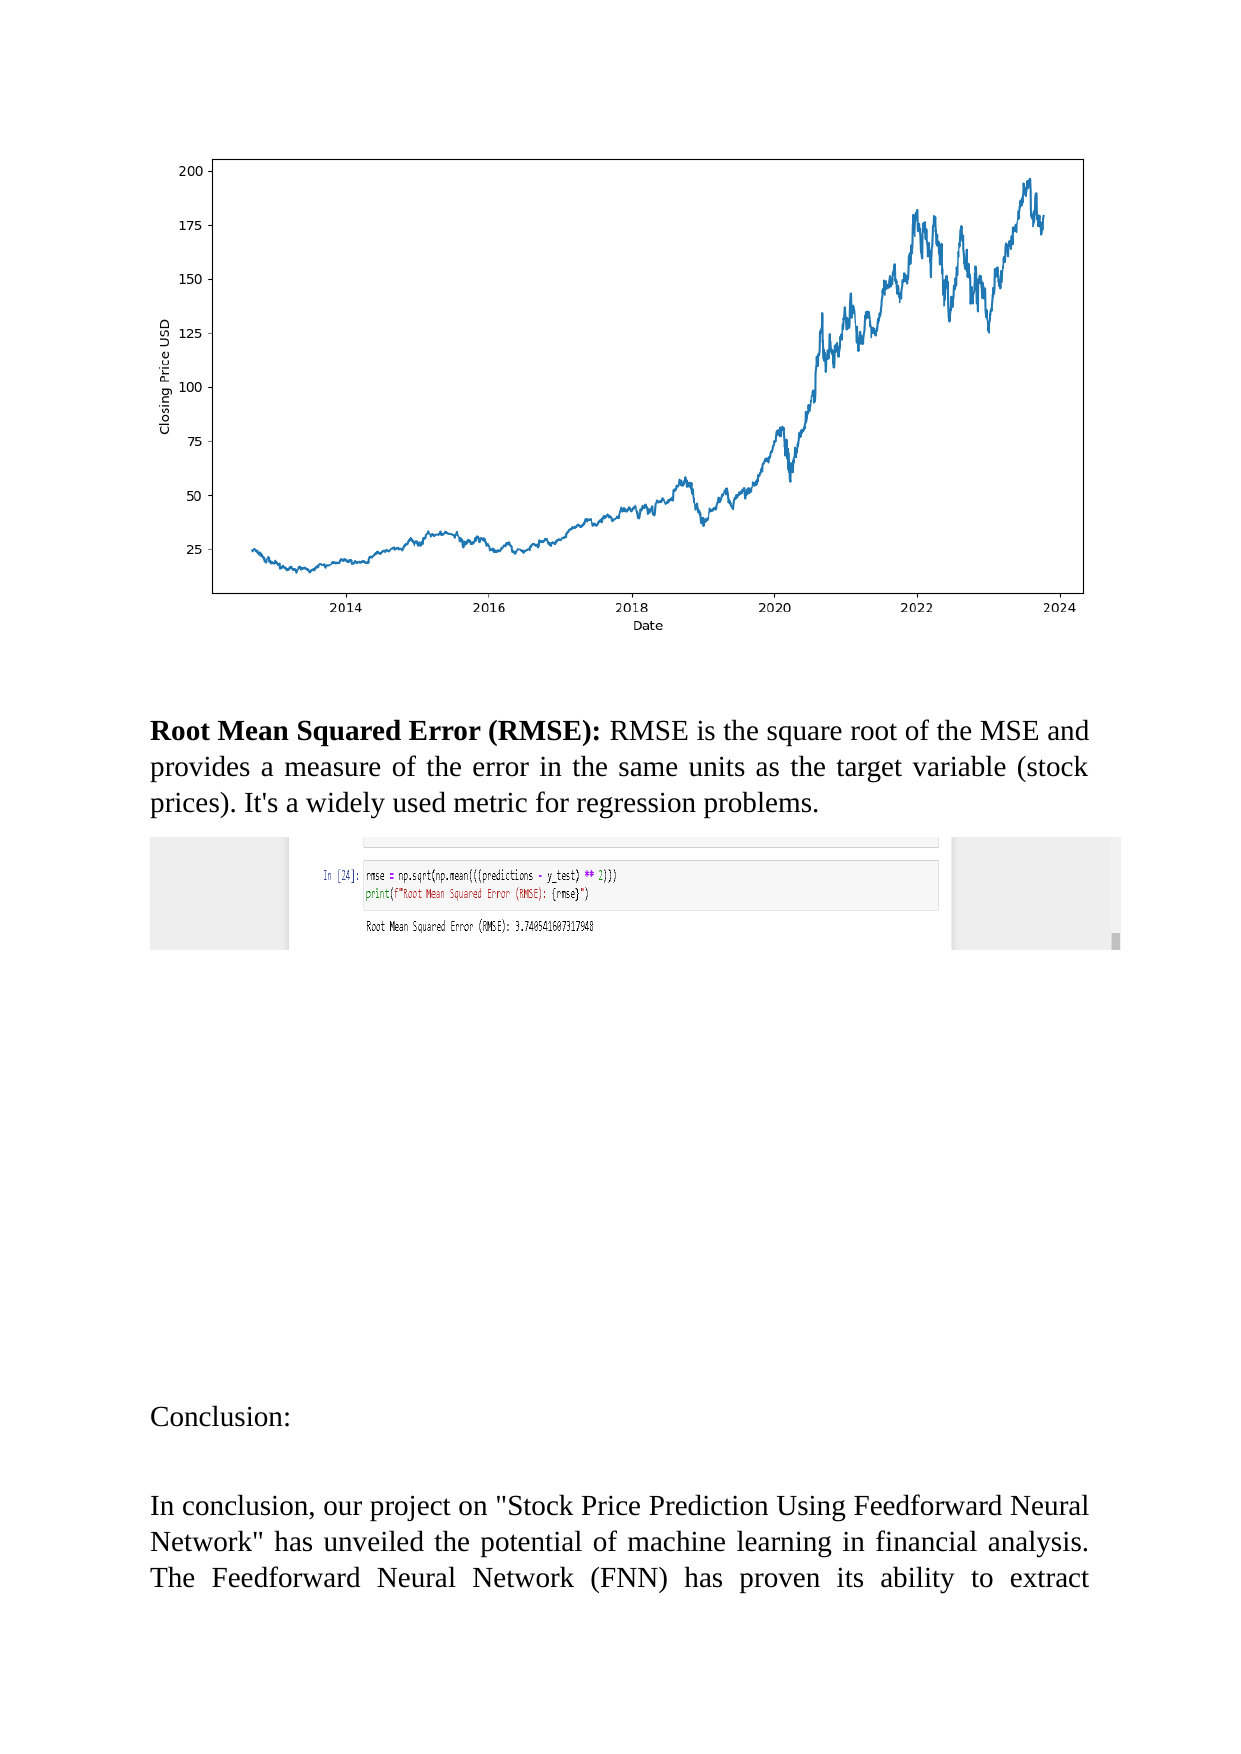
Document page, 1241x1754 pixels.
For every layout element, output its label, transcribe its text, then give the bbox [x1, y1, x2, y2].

picture [150, 837, 1121, 950]
subtitle Conclusion: [150, 1399, 1090, 1433]
picture [150, 150, 1091, 642]
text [150, 1488, 1090, 1594]
text Root Mean Squared Error (RMSE): RMSE is the square root of the MSE and provides a measure of the error in the same units as the target variable (stock prices). It's a widely used metric for regression problems. [150, 713, 1090, 819]
